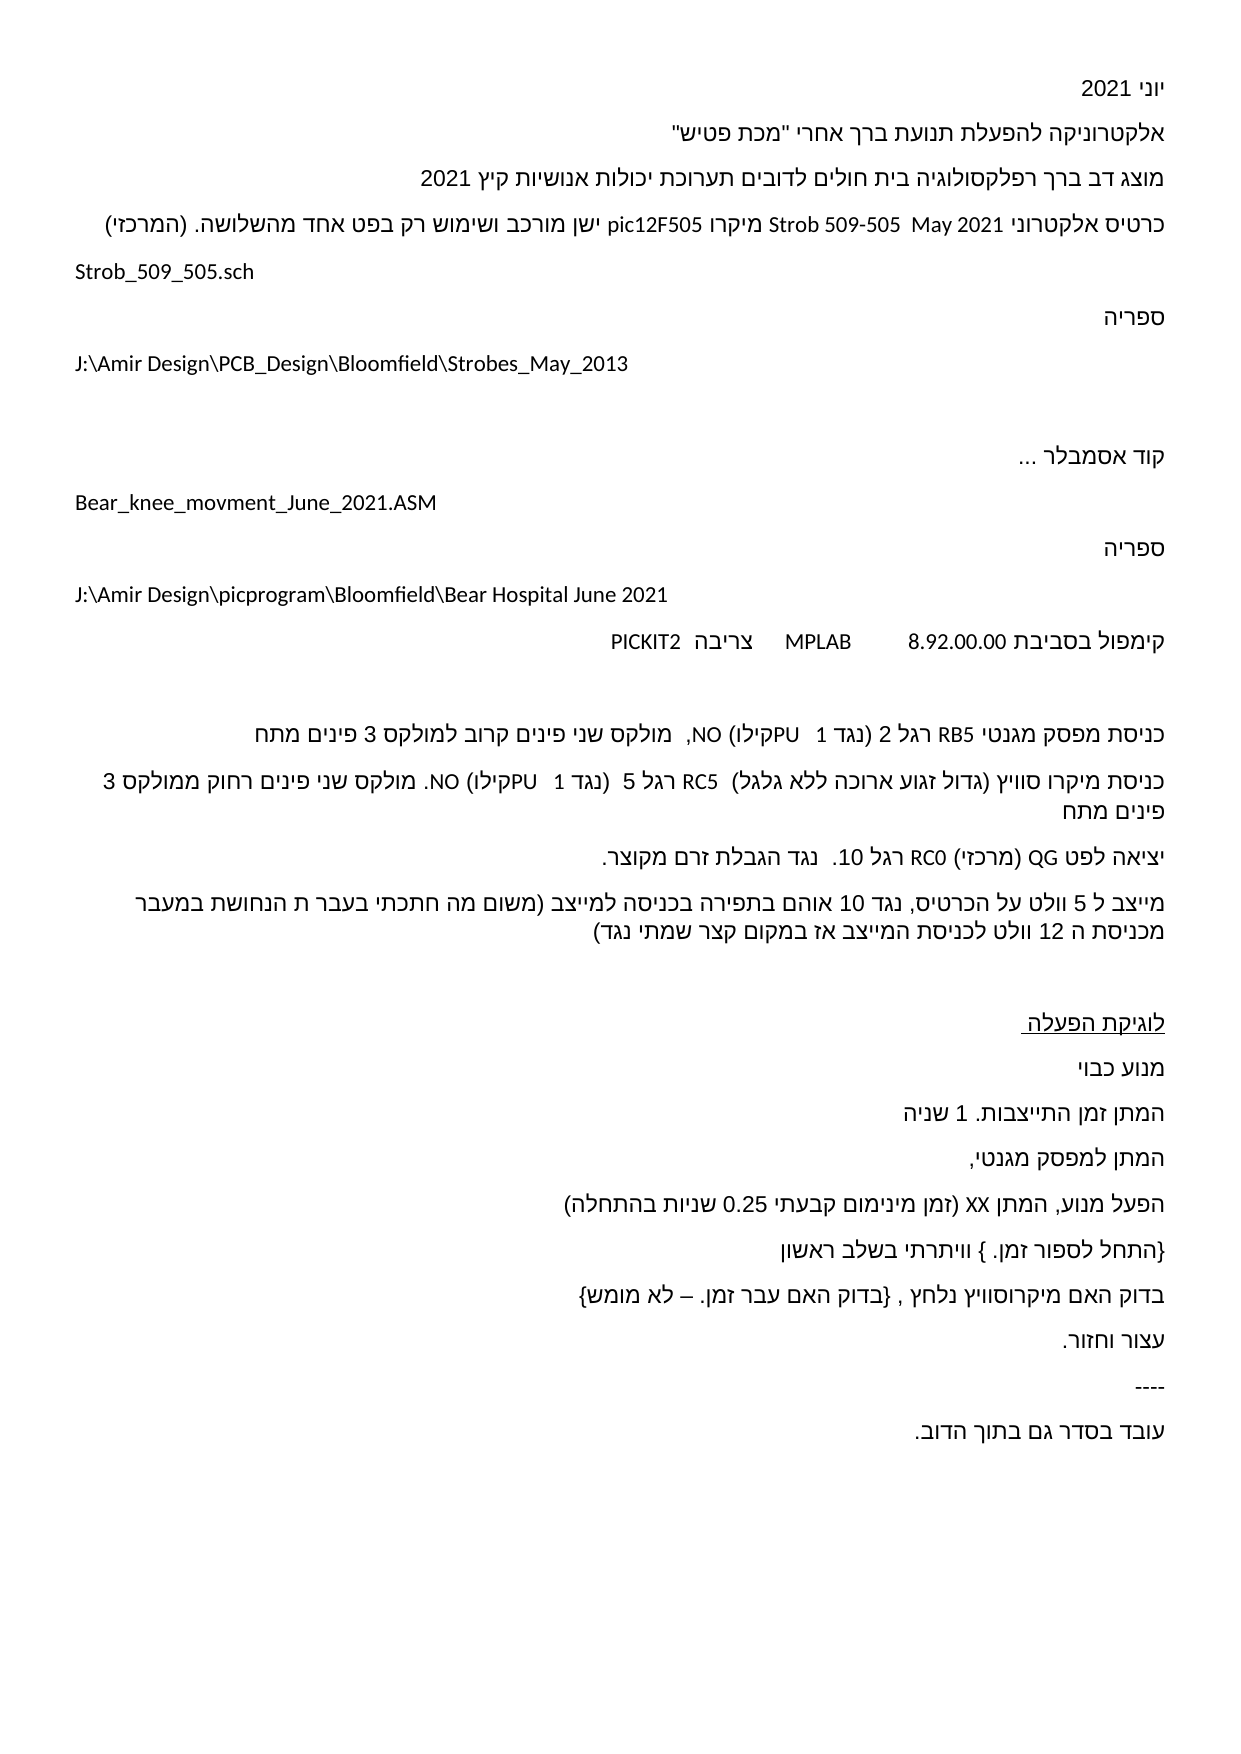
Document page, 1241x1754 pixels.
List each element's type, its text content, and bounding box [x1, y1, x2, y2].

text J:\Amir Design\PCB_Design\Bloomfield\Strobes_May_2013 [75, 349, 1165, 377]
text כניסת מפסק מגנטי RB5 רגל 2 (נגד PU 1קילו) NO, מולקס שני פינים קרוב למולקס 3 פינים מתח [75, 721, 1165, 749]
text ספריה [75, 304, 1165, 330]
text Bear_knee_movment_June_2021.ASM [75, 488, 1165, 516]
text לוגיקת הפעלה [75, 1010, 1165, 1036]
text Strob_509_505.sch [75, 257, 1165, 285]
text {התחל לספור זמן. } וויתרתי בשלב ראשון [75, 1237, 1165, 1264]
text יוני 2021 [75, 75, 1165, 101]
text המתן למפסק מגנטי, [75, 1145, 1165, 1172]
text כרטיס אלקטרוני Strob 509-505 May 2021 מיקרו pic12F505 ישן מורכב ושימוש רק בפט אחד מהשלושה. (המרכזי) [75, 210, 1165, 238]
text מייצב ל 5 וולט על הכרטיס, נגד 10 אוהם בתפירה בכניסה למייצב (משום מה חתכתי בעבר ת הנחושת במעבר מכניסת ה 12 וולט לכניסת המייצב אז במקום קצר שמתי נגד) [75, 889, 1165, 944]
text אלקטרוניקה להפעלת תנועת ברך אחרי "מכת פטיש" [75, 120, 1165, 146]
text הפעל מנוע, המתן XX (זמן מינימום קבעתי 0.25 שניות בהתחלה) [75, 1190, 1165, 1218]
text מנוע כבוי [75, 1055, 1165, 1081]
text יציאה לפט QG (מרכזי) RC0 רגל 10. נגד הגבלת זרם מקוצר. [75, 843, 1165, 871]
text המתן זמן התייצבות. 1 שניה [75, 1100, 1165, 1127]
text ספריה [75, 535, 1165, 561]
text מוצג דב ברך רפלקסולוגיה בית חולים לדובים תערוכת יכולות אנושיות קיץ 2021 [75, 165, 1165, 192]
text ---- [75, 1373, 1165, 1399]
text בדוק האם מיקרוסוויץ נלחץ , {בדוק האם עבר זמן. – לא מומש} [75, 1282, 1165, 1309]
text קוד אסמבלר ... [75, 443, 1165, 469]
text עצור וחזור. [75, 1327, 1165, 1354]
text קימפול בסביבת MPLAB 8.92.00.00 צריבה PICKIT2 [75, 627, 1165, 655]
text כניסת מיקרו סוויץ (גדול זגוע ארוכה ללא גלגל) RC5 רגל 5 (נגד PU 1קילו) NO. מולקס שני פינים רחוק ממולקס 3 פינים מתח [75, 767, 1165, 824]
text J:\Amir Design\picprogram\Bloomfield\Bear Hospital June 2021 [75, 580, 1165, 608]
text עובד בסדר גם בתוך הדוב. [75, 1418, 1165, 1444]
